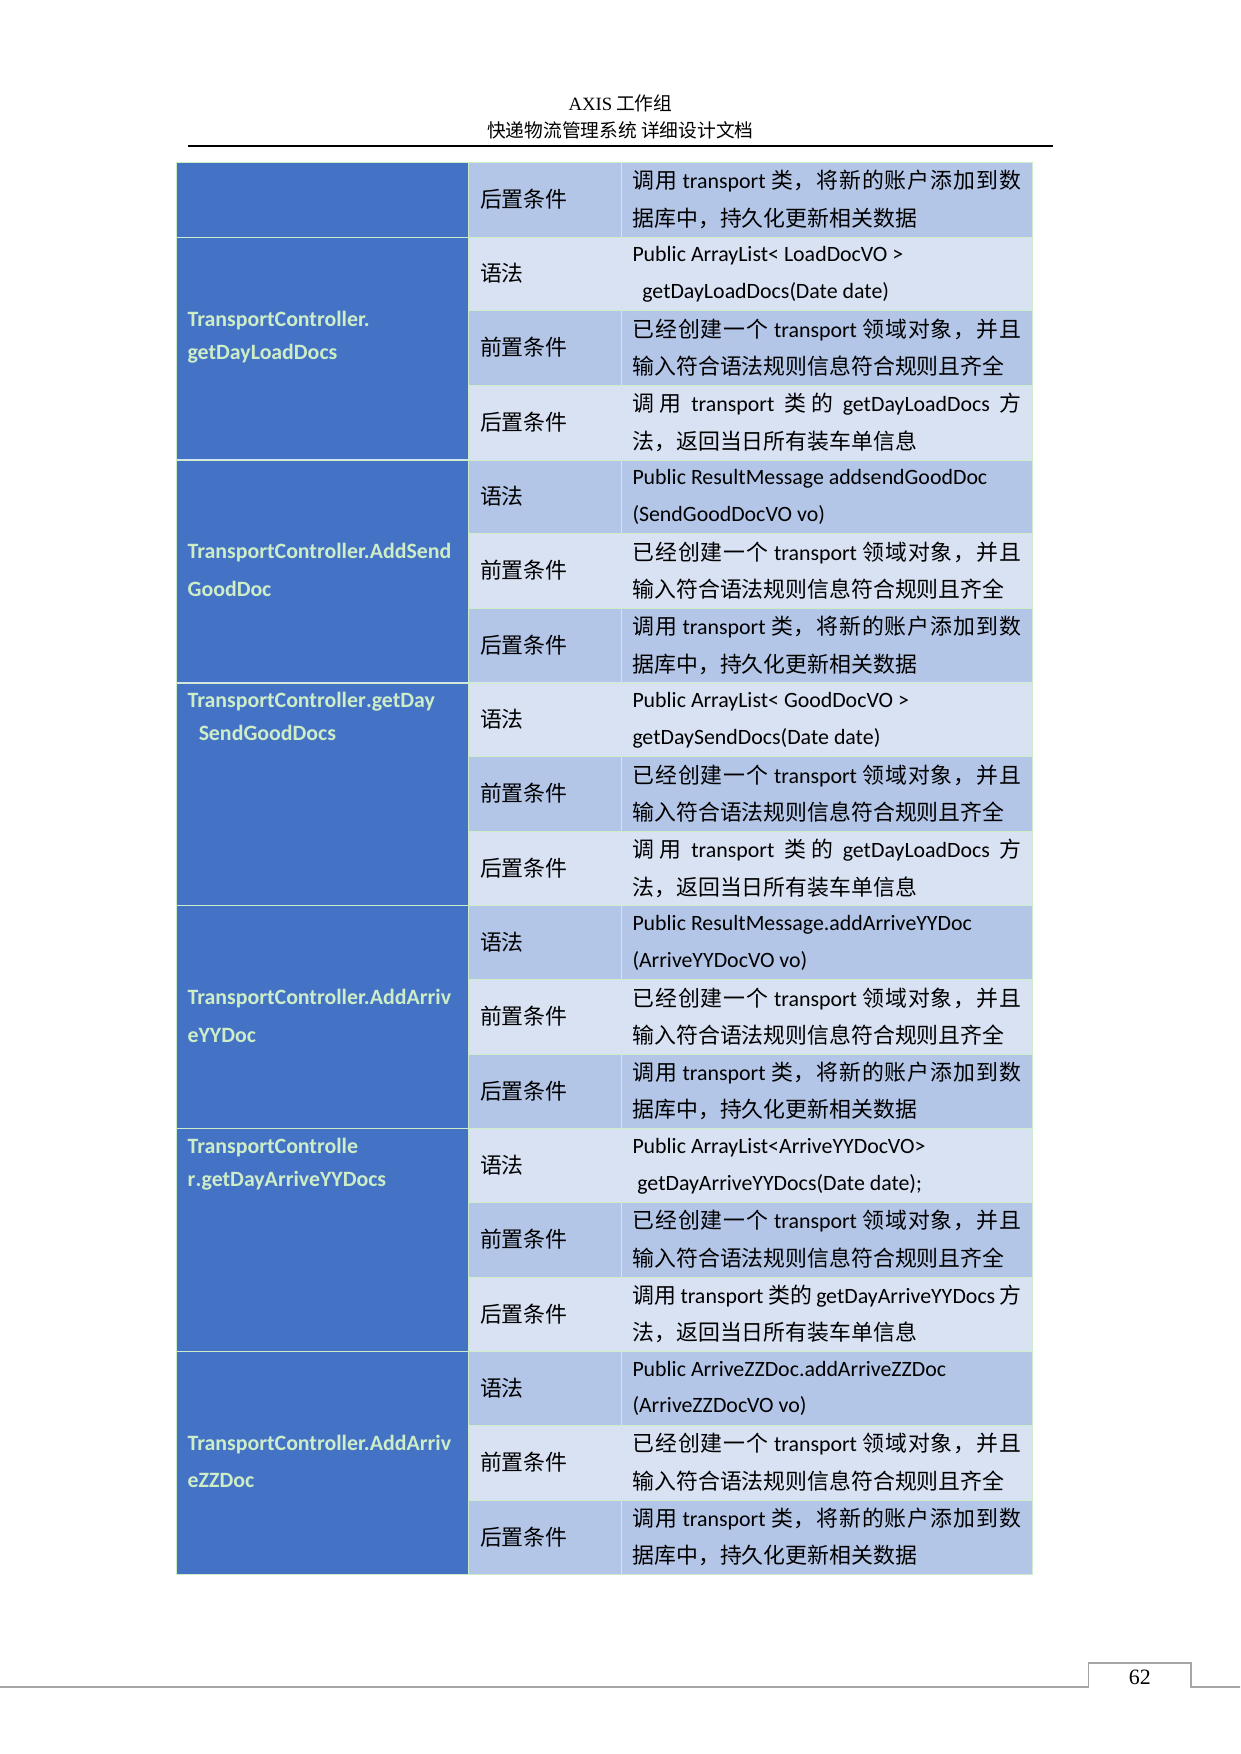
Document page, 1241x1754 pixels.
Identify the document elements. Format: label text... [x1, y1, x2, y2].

table_cell 前置条件 [469, 311, 621, 385]
table_cell TransportController.getDayArriveYYDocs [177, 1129, 468, 1351]
table_cell 后置条件 [469, 163, 621, 237]
table_cell Public ResultMessage.addArriveYYDoc (ArriveYYDocVO vo) [622, 906, 1032, 979]
table_cell 已经创建一个transport领域对象，并且输入符合语法规则信息符合规则且齐全 [622, 1426, 1032, 1499]
table_cell Public ArrayList< LoadDocVO > getDayLoadDocs(Date date) [622, 238, 1032, 310]
table_cell Public ResultMessage addsendGoodDoc (SendGoodDocVO vo) [622, 461, 1032, 533]
table_cell TransportController.getDay SendGoodDocs [177, 684, 468, 905]
table_cell 语法 [469, 1129, 621, 1202]
table_cell 已经创建一个transport领域对象，并且输入符合语法规则信息符合规则且齐全 [622, 534, 1032, 608]
table_cell 前置条件 [469, 1426, 621, 1499]
table_cell 调用transport类的getDayLoadDocs方法，返回当日所有装车单信息 [622, 832, 1032, 905]
table_cell 调用transport类，将新的账户添加到数据库中，持久化更新相关数据 [622, 1501, 1032, 1574]
table_cell 调用transport类的getDayLoadDocs方法，返回当日所有装车单信息 [622, 386, 1032, 459]
table_cell 后置条件 [469, 1055, 621, 1128]
table_cell 前置条件 [469, 757, 621, 831]
table_cell 已经创建一个transport领域对象，并且输入符合语法规则信息符合规则且齐全 [622, 311, 1032, 385]
table_cell 语法 [469, 684, 621, 756]
table_cell Public ArrayList<ArriveYYDocVO> getDayArriveYYDocs(Date date); [622, 1129, 1032, 1202]
table_cell 后置条件 [469, 1278, 621, 1351]
table_cell 后置条件 [469, 1501, 621, 1574]
table_cell Public ArriveZZDoc.addArriveZZDoc (ArriveZZDocVO vo) [622, 1352, 1032, 1425]
table_cell 调用transport类，将新的账户添加到数据库中，持久化更新相关数据 [622, 163, 1032, 237]
table_cell 已经创建一个transport领域对象，并且输入符合语法规则信息符合规则且齐全 [622, 1203, 1032, 1277]
table_cell 已经创建一个transport领域对象，并且输入符合语法规则信息符合规则且齐全 [622, 980, 1032, 1054]
table_cell TransportController.AddArriveYYDoc [177, 906, 468, 1128]
table_cell TransportController.AddSendGoodDoc [177, 461, 468, 682]
table_cell 后置条件 [469, 832, 621, 905]
table_cell 语法 [469, 906, 621, 979]
table_cell TransportController.AddArriveZZDoc [177, 1352, 468, 1574]
table_cell 前置条件 [469, 980, 621, 1054]
table_cell 调用transport类，将新的账户添加到数据库中，持久化更新相关数据 [622, 609, 1032, 682]
table_cell 前置条件 [469, 534, 621, 608]
table_cell 调用transport类的getDayArriveYYDocs方法，返回当日所有装车单信息 [622, 1278, 1032, 1351]
table_cell 前置条件 [469, 1203, 621, 1277]
table_cell 后置条件 [469, 609, 621, 682]
table_cell Public ArrayList< GoodDocVO > getDaySendDocs(Date date) [622, 684, 1032, 756]
table_cell 语法 [469, 461, 621, 533]
table_cell 调用transport类，将新的账户添加到数据库中，持久化更新相关数据 [622, 1055, 1032, 1128]
table_cell 后置条件 [469, 386, 621, 459]
table_cell 已经创建一个transport领域对象，并且输入符合语法规则信息符合规则且齐全 [622, 757, 1032, 831]
table_cell TransportController. getDayLoadDocs [177, 238, 468, 459]
table_cell 语法 [469, 1352, 621, 1425]
table_cell 语法 [469, 238, 621, 310]
